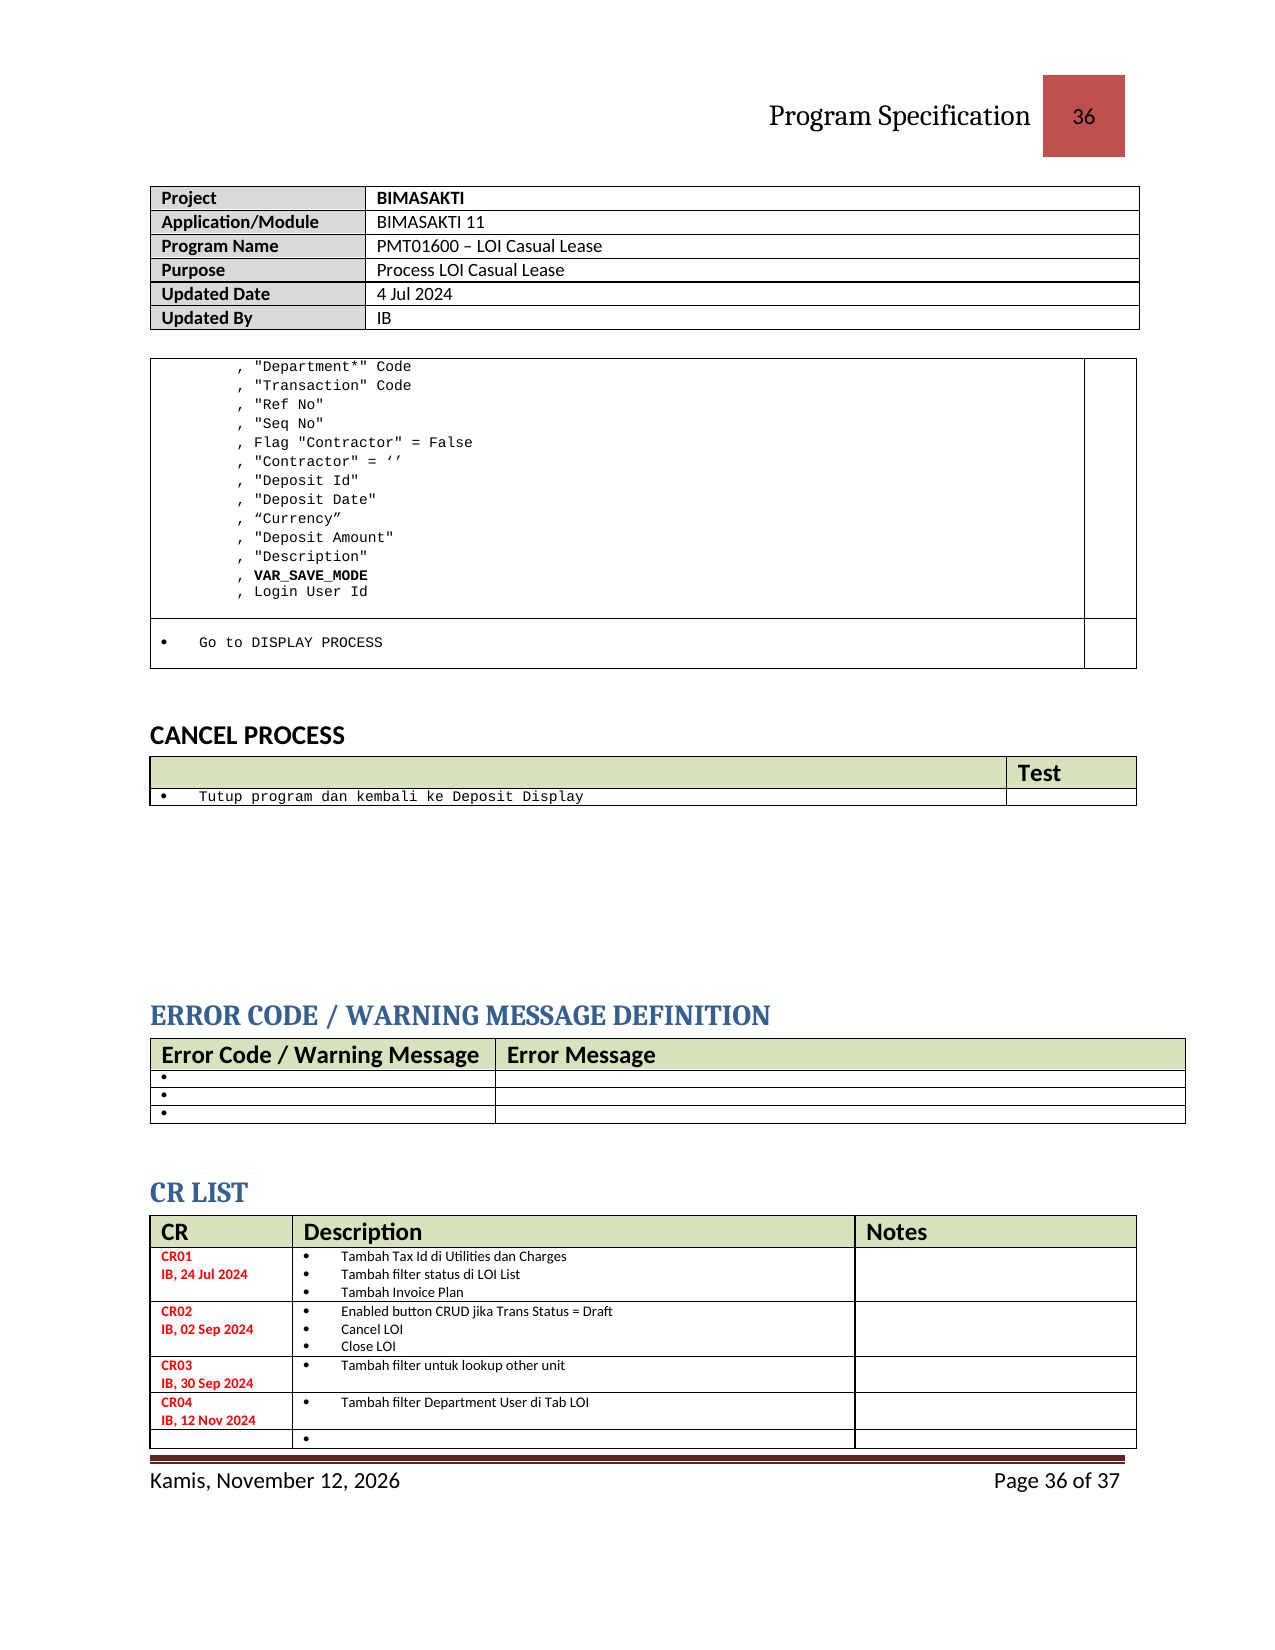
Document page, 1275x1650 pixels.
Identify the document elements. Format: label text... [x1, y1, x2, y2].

table_cell Tambah filter untuk lookup other unit [293, 1357, 854, 1392]
table_cell [151, 1088, 495, 1105]
table_cell [151, 1430, 292, 1448]
table_cell [293, 1430, 854, 1448]
table_header Test [1007, 757, 1136, 788]
table_cell [1085, 359, 1136, 618]
table_header Notes [856, 1216, 1136, 1247]
table_cell [496, 1106, 1185, 1122]
table_cell [151, 1071, 495, 1087]
table_cell [856, 1248, 1136, 1301]
table_cell CR04 IB, 12 Nov 2024 [151, 1393, 292, 1429]
table_cell [496, 1071, 1185, 1087]
subtitle ERROR CODE / WARNING MESSAGE DEFINITION [150, 999, 1125, 1033]
subtitle CANCEL PROCESS [150, 718, 1125, 751]
subtitle CR LIST [150, 1176, 1125, 1210]
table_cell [151, 359, 1084, 618]
table_cell Enabled button CRUD jika Trans Status = Draft Cancel LOI Close LOI [293, 1302, 854, 1356]
table_cell Tambah Tax Id di Utilities dan Charges Tambah filter status di LOI List Tambah Invoice Plan [293, 1248, 854, 1301]
table_cell [1007, 789, 1136, 805]
table_cell [151, 1106, 495, 1122]
table_cell [856, 1357, 1136, 1392]
table_header Error Message [496, 1039, 1185, 1069]
table_header CR [151, 1216, 292, 1247]
table_cell CR02 IB, 02 Sep 2024 [151, 1302, 292, 1356]
table_cell [1085, 619, 1136, 668]
table_cell [856, 1302, 1136, 1356]
table_cell Tambah filter Department User di Tab LOI [293, 1393, 854, 1429]
table_cell Tutup program dan kembali ke Deposit Display [151, 789, 1006, 805]
table_cell CR01 IB, 24 Jul 2024 [151, 1248, 292, 1301]
table_cell [856, 1430, 1136, 1448]
table_cell [496, 1088, 1185, 1105]
table_header [151, 757, 1006, 788]
table_cell [856, 1393, 1136, 1429]
table_cell CR03 IB, 30 Sep 2024 [151, 1357, 292, 1392]
table_cell Go to DISPLAY PROCESS [151, 619, 1084, 668]
table_header Description [293, 1216, 854, 1247]
table_header Error Code / Warning Message [151, 1039, 495, 1069]
